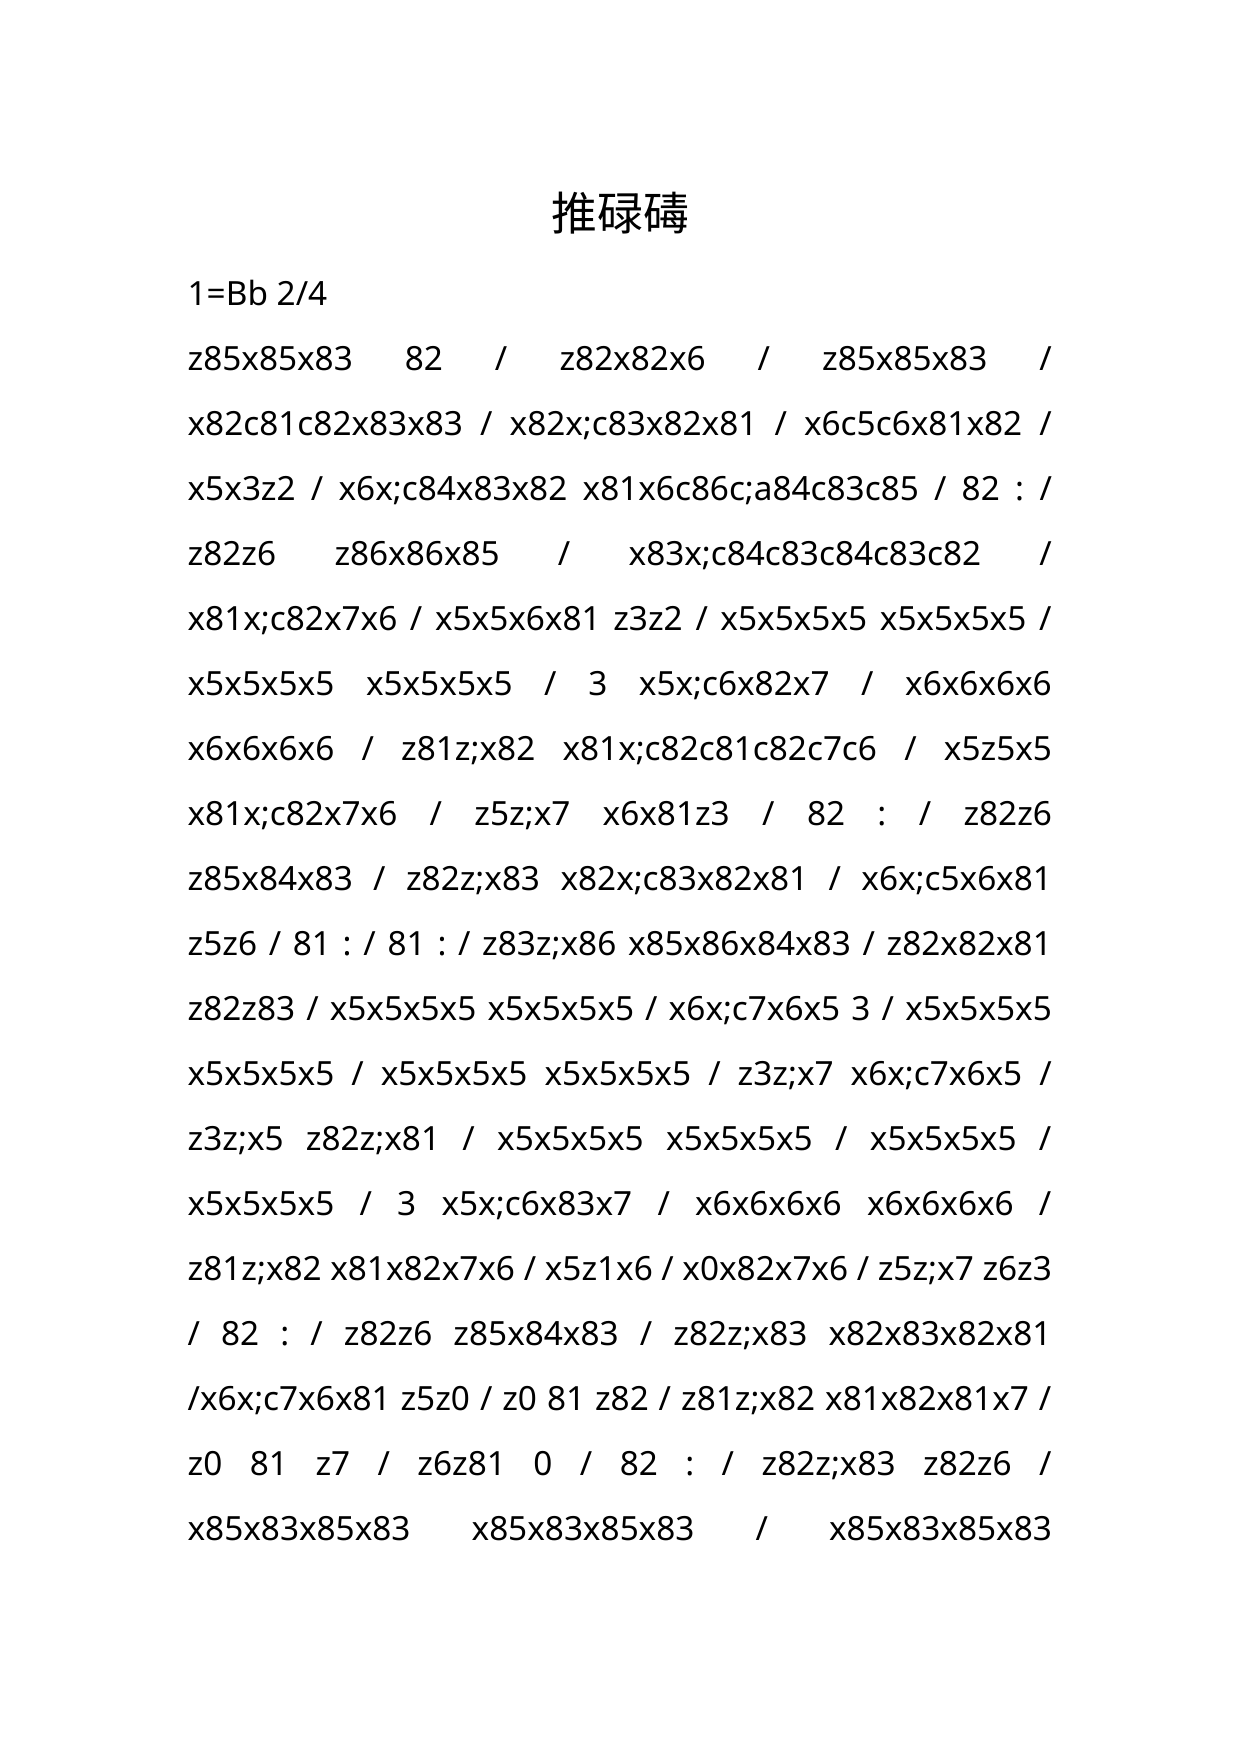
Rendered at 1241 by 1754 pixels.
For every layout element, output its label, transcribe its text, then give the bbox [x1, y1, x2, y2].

text 推碌碡 [187, 162, 1053, 259]
text 1=Bb 2/4 [187, 259, 1053, 324]
